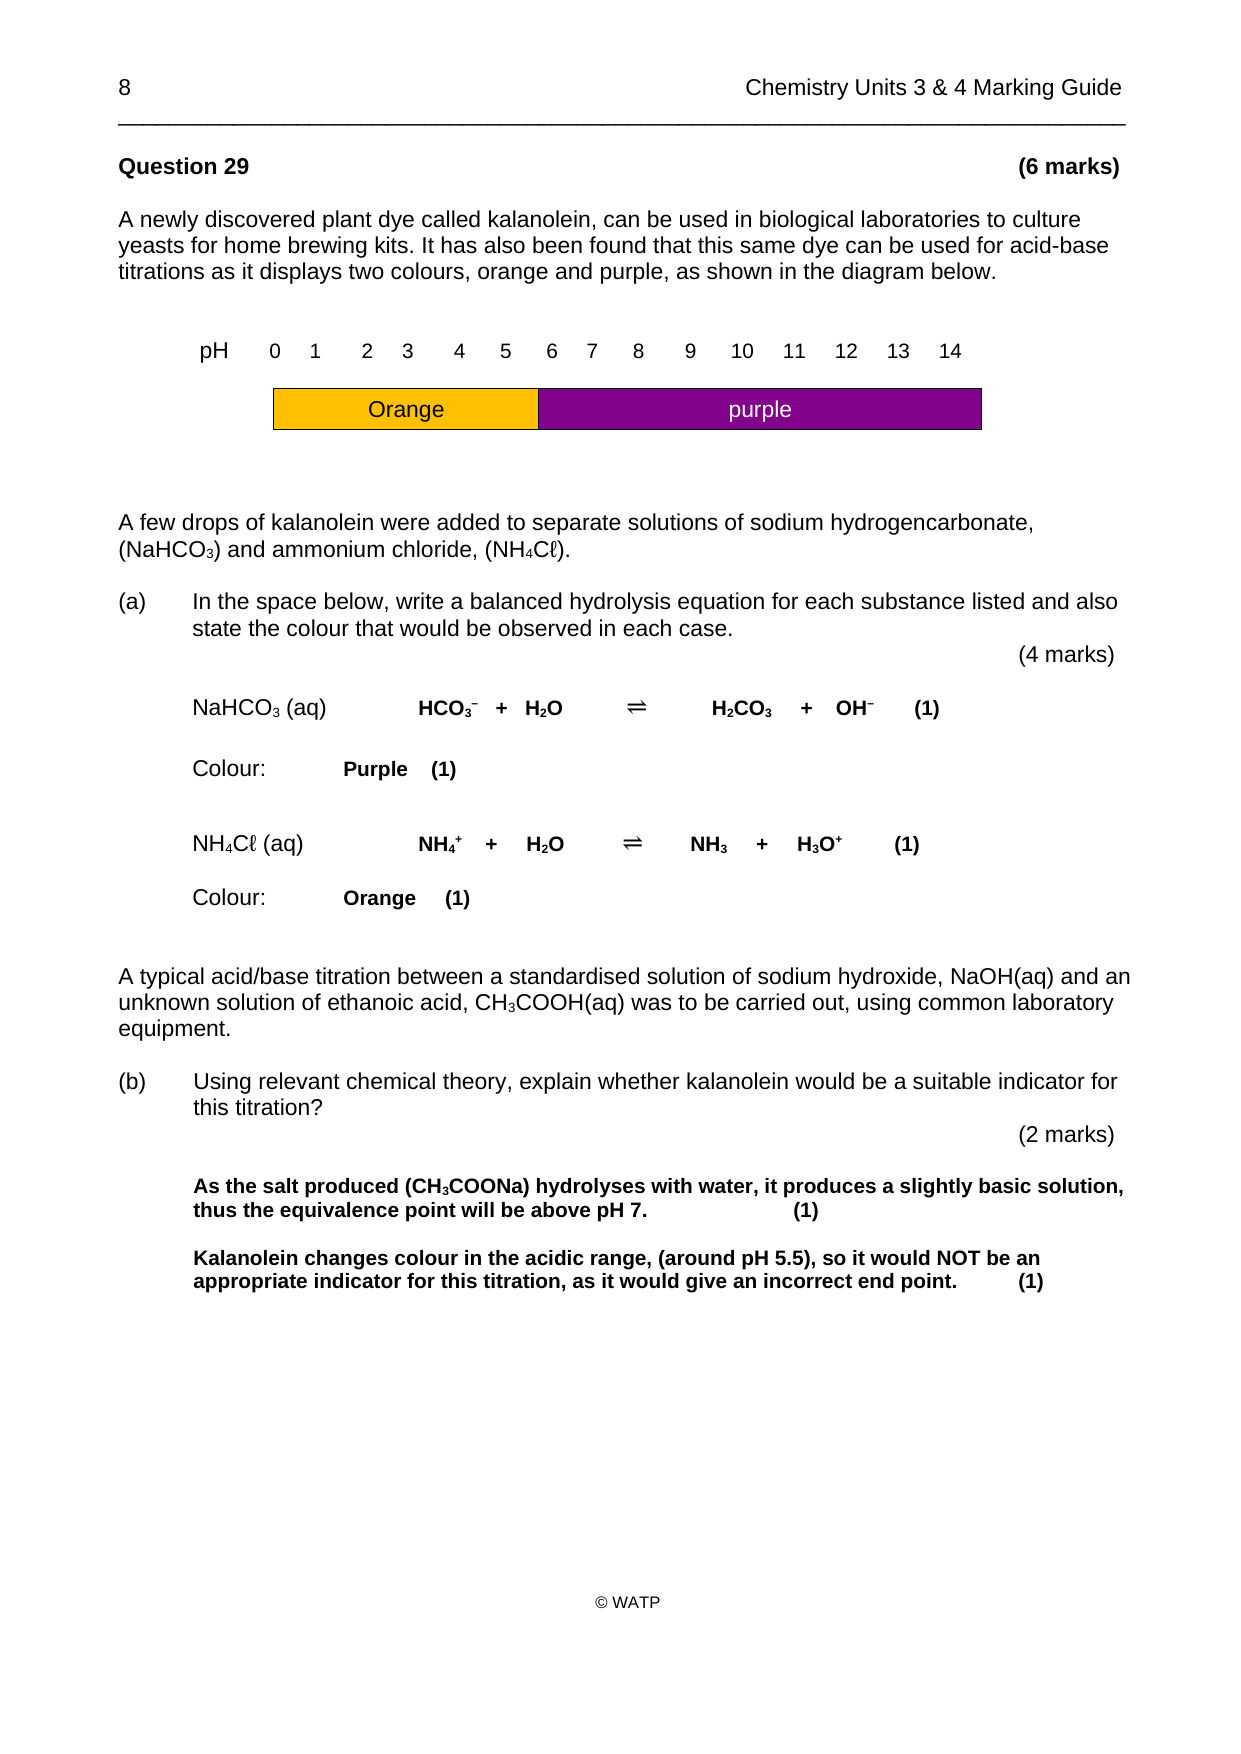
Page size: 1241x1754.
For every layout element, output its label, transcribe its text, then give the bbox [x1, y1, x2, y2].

text Question 29 (6 marks) [118, 153, 1137, 179]
text pH 0 1 2 3 4 5 6 7 8 9 10 11 12 13 14 [193, 337, 1137, 364]
table_header Orange [274, 389, 538, 429]
text As the salt produced (CH3COONa) hydrolyses with water, it produces a slightly basic solution, thus the equivalence point will be above pH 7. (1) [193, 1173, 1137, 1221]
text NH4Cℓ (aq) NH4+ + H2O NH3 + H3O+ (1) [192, 829, 1137, 857]
text A few drops of kalanolein were added to separate solutions of sodium hydrogencarbonate, (NaHCO3) and ammonium chloride, (NH4Cℓ). [118, 509, 1137, 562]
text A typical acid/base titration between a standardised solution of sodium hydroxide, NaOH(aq) and an unknown solution of ethanoic acid, CH3COOH(aq) was to be carried out, using common laboratory equipment. [118, 963, 1137, 1042]
text Colour: Orange (1) [192, 883, 1137, 910]
table_header purple [539, 389, 981, 429]
text (b) Using relevant chemical theory, explain whether kalanolein would be a suitable indicator for this titration? (2 marks) [118, 1068, 1137, 1147]
text A newly discovered plant dye called kalanolein, can be used in biological laboratories to culture yeasts for home brewing kits. It has also been found that this same dye can be used for acid-base titrations as it displays two colours, orange and purple, as shown in the diagram below. [118, 206, 1137, 285]
list In the space below, write a balanced hydrolysis equation for each substance listed and also state the colour that would be observed in each case. (4 marks) [118, 588, 1137, 667]
text Kalanolein changes colour in the acidic range, (around pH 5.5), so it would NOT be an appropriate indicator for this titration, as it would give an incorrect end point. (1) [193, 1245, 1137, 1293]
text Colour: Purple (1) [192, 755, 1137, 782]
text NaHCO3 (aq) HCO3– + H2O H2CO3 + OH– (1) [192, 694, 1137, 721]
